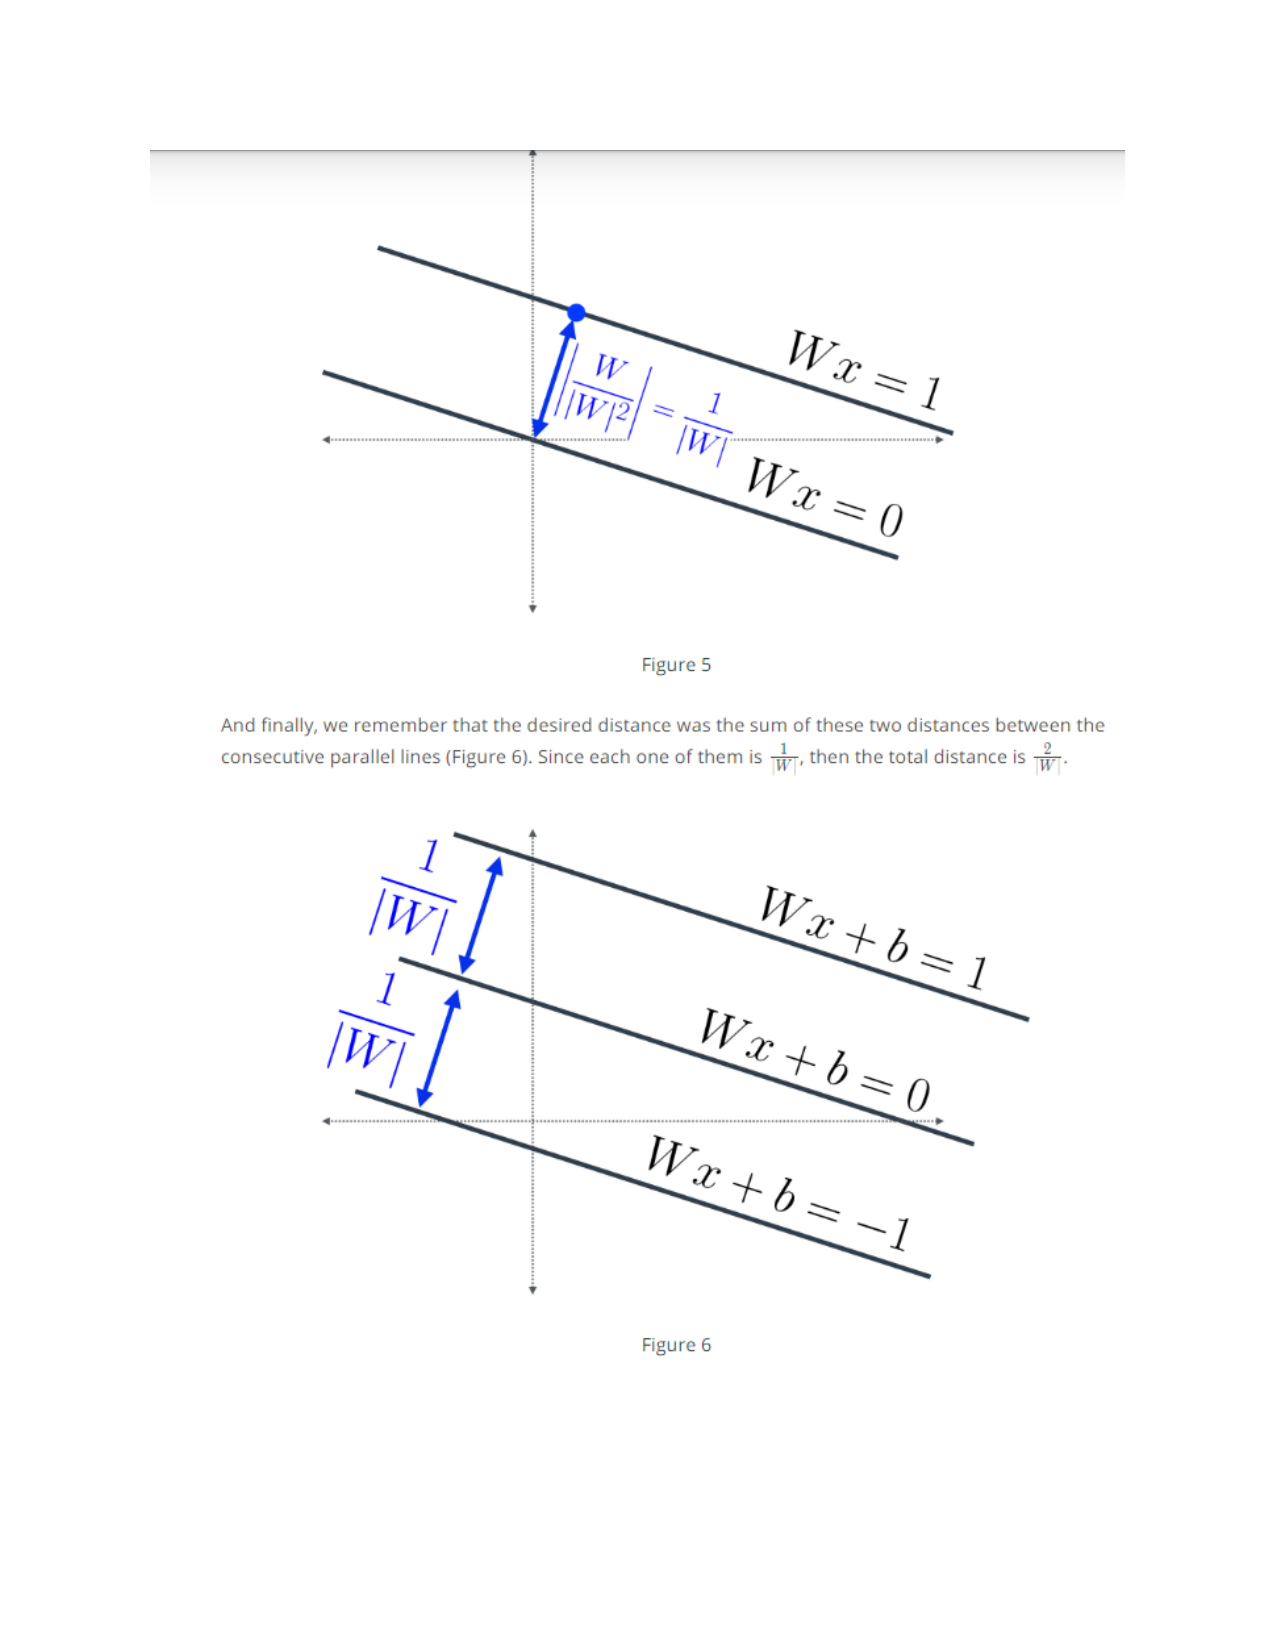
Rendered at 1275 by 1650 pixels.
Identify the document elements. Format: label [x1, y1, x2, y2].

picture [150, 150, 1125, 1358]
